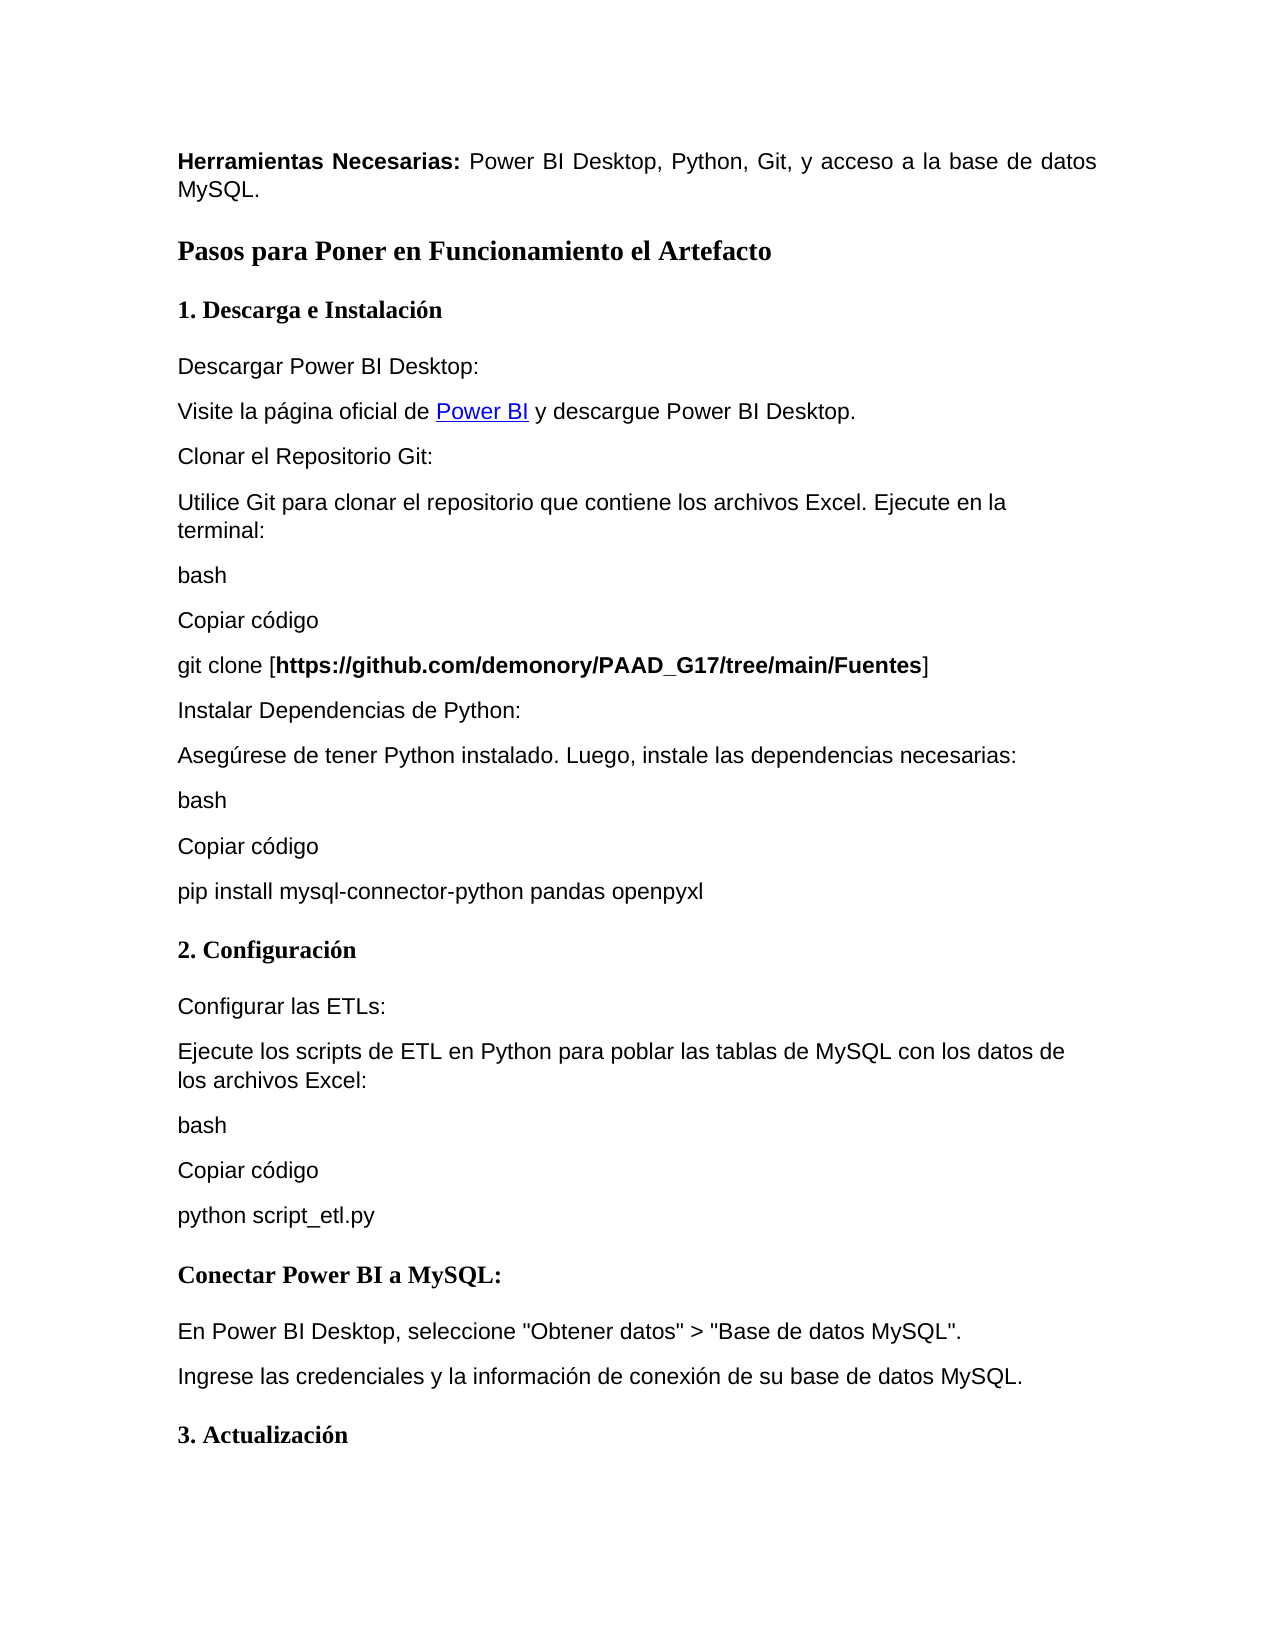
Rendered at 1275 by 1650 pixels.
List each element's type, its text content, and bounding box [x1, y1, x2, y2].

text Copiar código [177, 1157, 1098, 1183]
text Copiar código [177, 607, 1098, 633]
text En Power BI Desktop, seleccione "Obtener datos" > "Base de datos MySQL". [177, 1318, 1098, 1344]
text pip install mysql-connector-python pandas openpyxl [177, 878, 1098, 904]
text Herramientas Necesarias: Power BI Desktop, Python, Git, y acceso a la base de datos MySQL. [177, 148, 1098, 202]
subtitle 1. Descarga e Instalación [177, 295, 1098, 324]
subtitle Conectar Power BI a MySQL: [177, 1260, 1098, 1288]
text bash [177, 562, 1098, 588]
text Configurar las ETLs: [177, 993, 1098, 1019]
text Ejecute los scripts de ETL en Python para poblar las tablas de MySQL con los datos de los archivos Excel: [177, 1038, 1098, 1093]
text Visite la página oficial de Power BI y descargue Power BI Desktop. [177, 398, 1098, 424]
text Descargar Power BI Desktop: [177, 353, 1098, 379]
text Ingrese las credenciales y la información de conexión de su base de datos MySQL. [177, 1363, 1098, 1389]
text Asegúrese de tener Python instalado. Luego, instale las dependencias necesarias: [177, 742, 1098, 769]
text Instalar Dependencias de Python: [177, 697, 1098, 724]
text bash [177, 787, 1098, 814]
subtitle 3. Actualización [177, 1420, 1098, 1449]
text python script_etl.py [177, 1202, 1098, 1228]
subtitle 2. Configuración [177, 935, 1098, 964]
text Copiar código [177, 833, 1098, 859]
text Clonar el Repositorio Git: [177, 443, 1098, 470]
text bash [177, 1112, 1098, 1138]
text git clone [https://github.com/demonory/PAAD_G17/tree/main/Fuentes] [177, 652, 1098, 678]
text Utilice Git para clonar el repositorio que contiene los archivos Excel. Ejecute en la terminal: [177, 488, 1098, 543]
subtitle Pasos para Poner en Funcionamiento el Artefacto [177, 234, 1098, 266]
